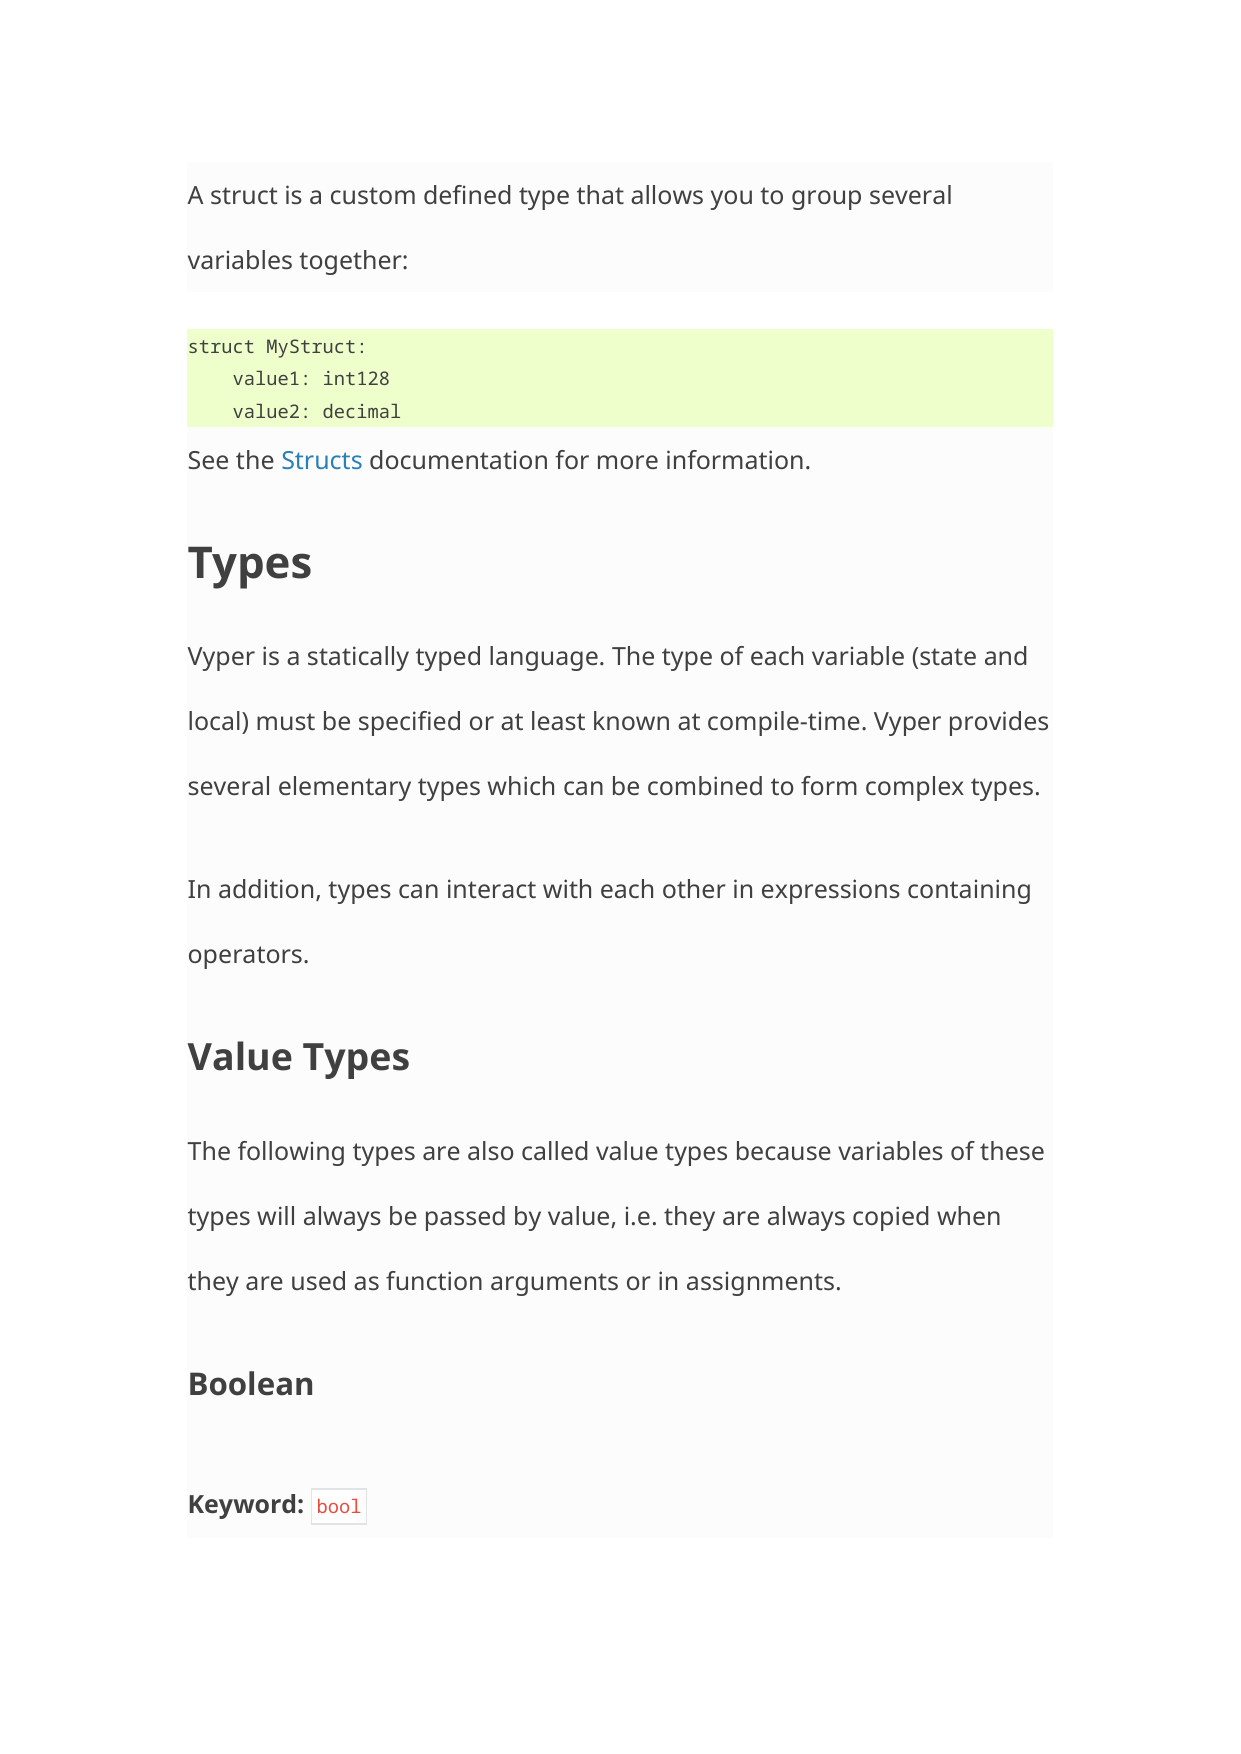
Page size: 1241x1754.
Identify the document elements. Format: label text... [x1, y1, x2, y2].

text In addition, types can interact with each other in expressions containing operators. [187, 856, 1053, 986]
text struct MyStruct: [187, 329, 1053, 362]
text See the Structs documentation for more information. [187, 427, 1053, 492]
subtitle Boolean [187, 1350, 1053, 1415]
text Keyword: bool [187, 1473, 1053, 1538]
subtitle Types [187, 529, 1053, 594]
subtitle Value Types [187, 1024, 1053, 1089]
text A struct is a custom defined type that allows you to group several variables together: [187, 162, 1053, 292]
text value2: decimal [187, 394, 1053, 427]
text Vyper is a statically typed language. The type of each variable (state and local) must be specified or at least known at compile-time. Vyper provides several elementary types which can be combined to form complex types. [187, 624, 1053, 819]
text The following types are also called value types because variables of these types will always be passed by value, i.e. they are always copied when they are used as function arguments or in assignments. [187, 1118, 1053, 1313]
text value1: int128 [187, 362, 1053, 394]
